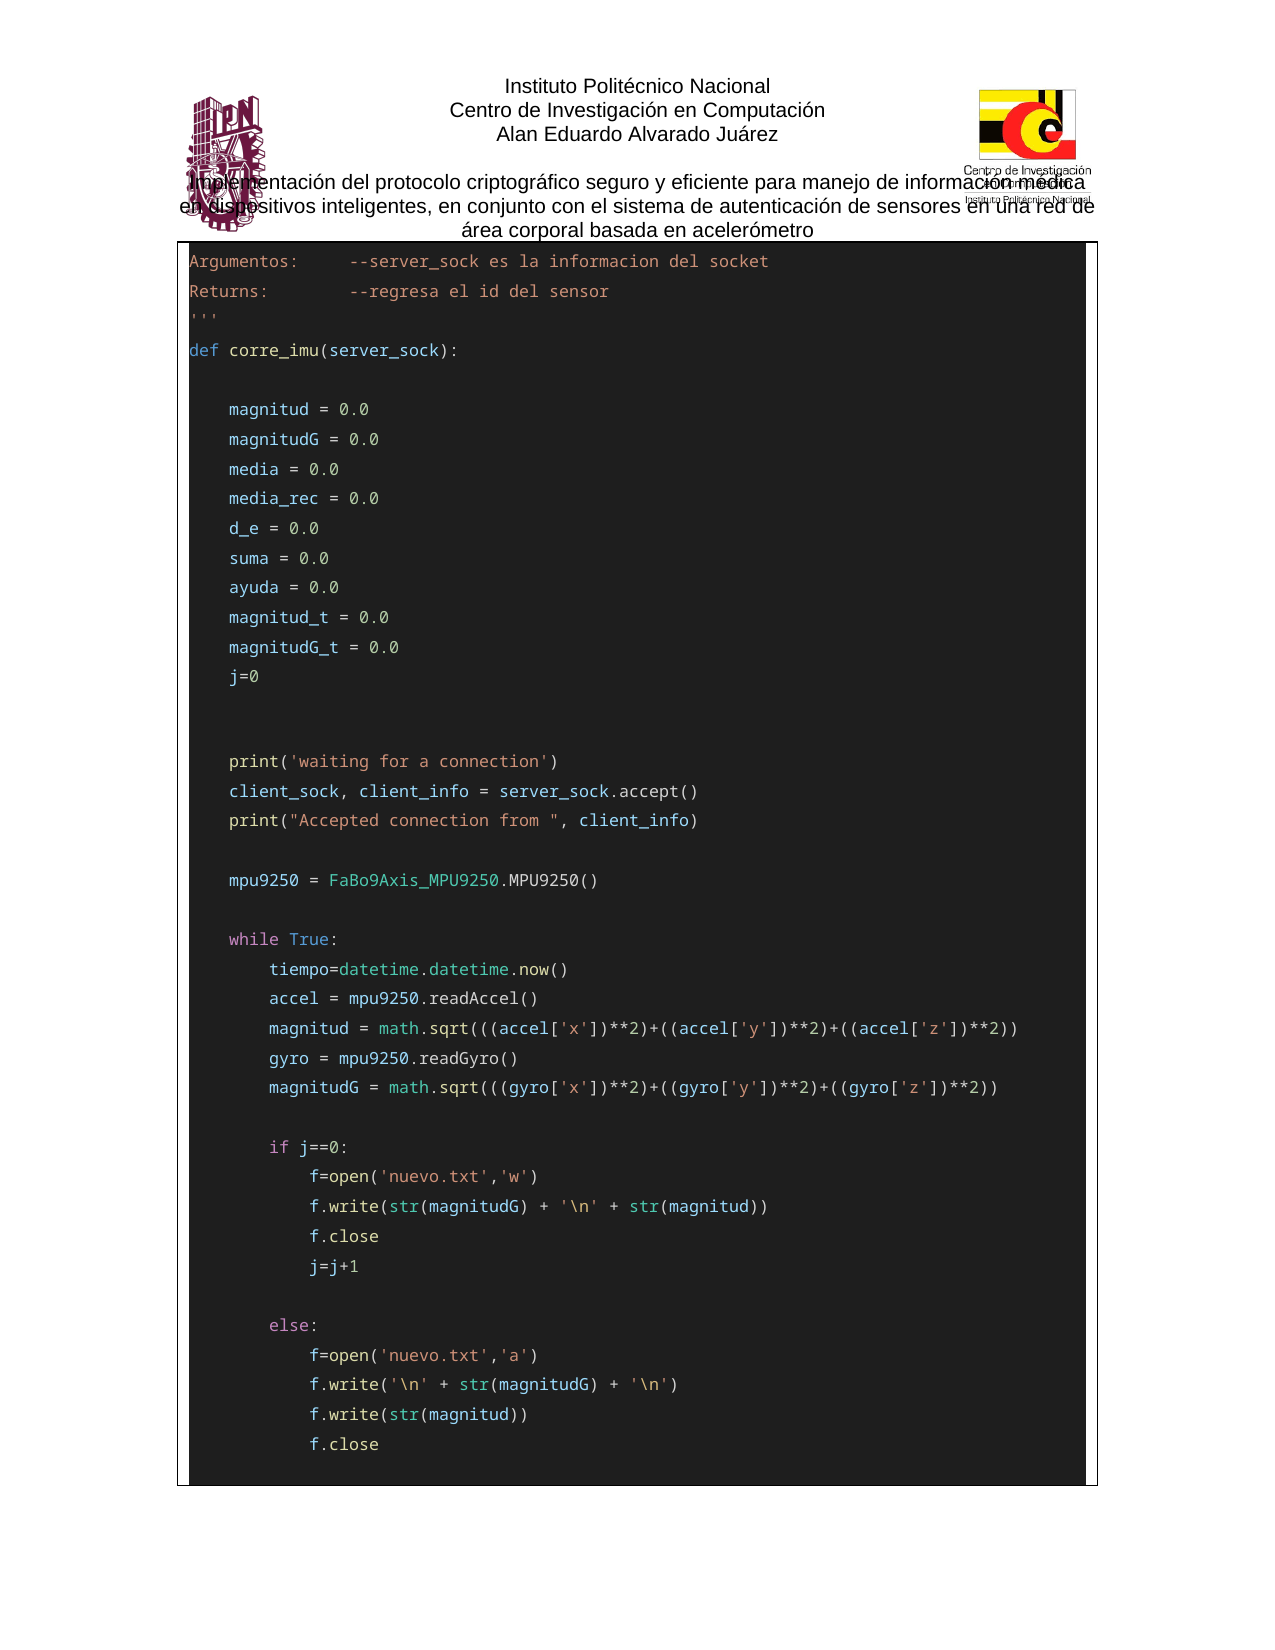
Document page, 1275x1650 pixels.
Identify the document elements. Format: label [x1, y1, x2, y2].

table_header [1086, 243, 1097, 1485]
picture [957, 75, 1097, 219]
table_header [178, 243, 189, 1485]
picture [177, 91, 275, 236]
